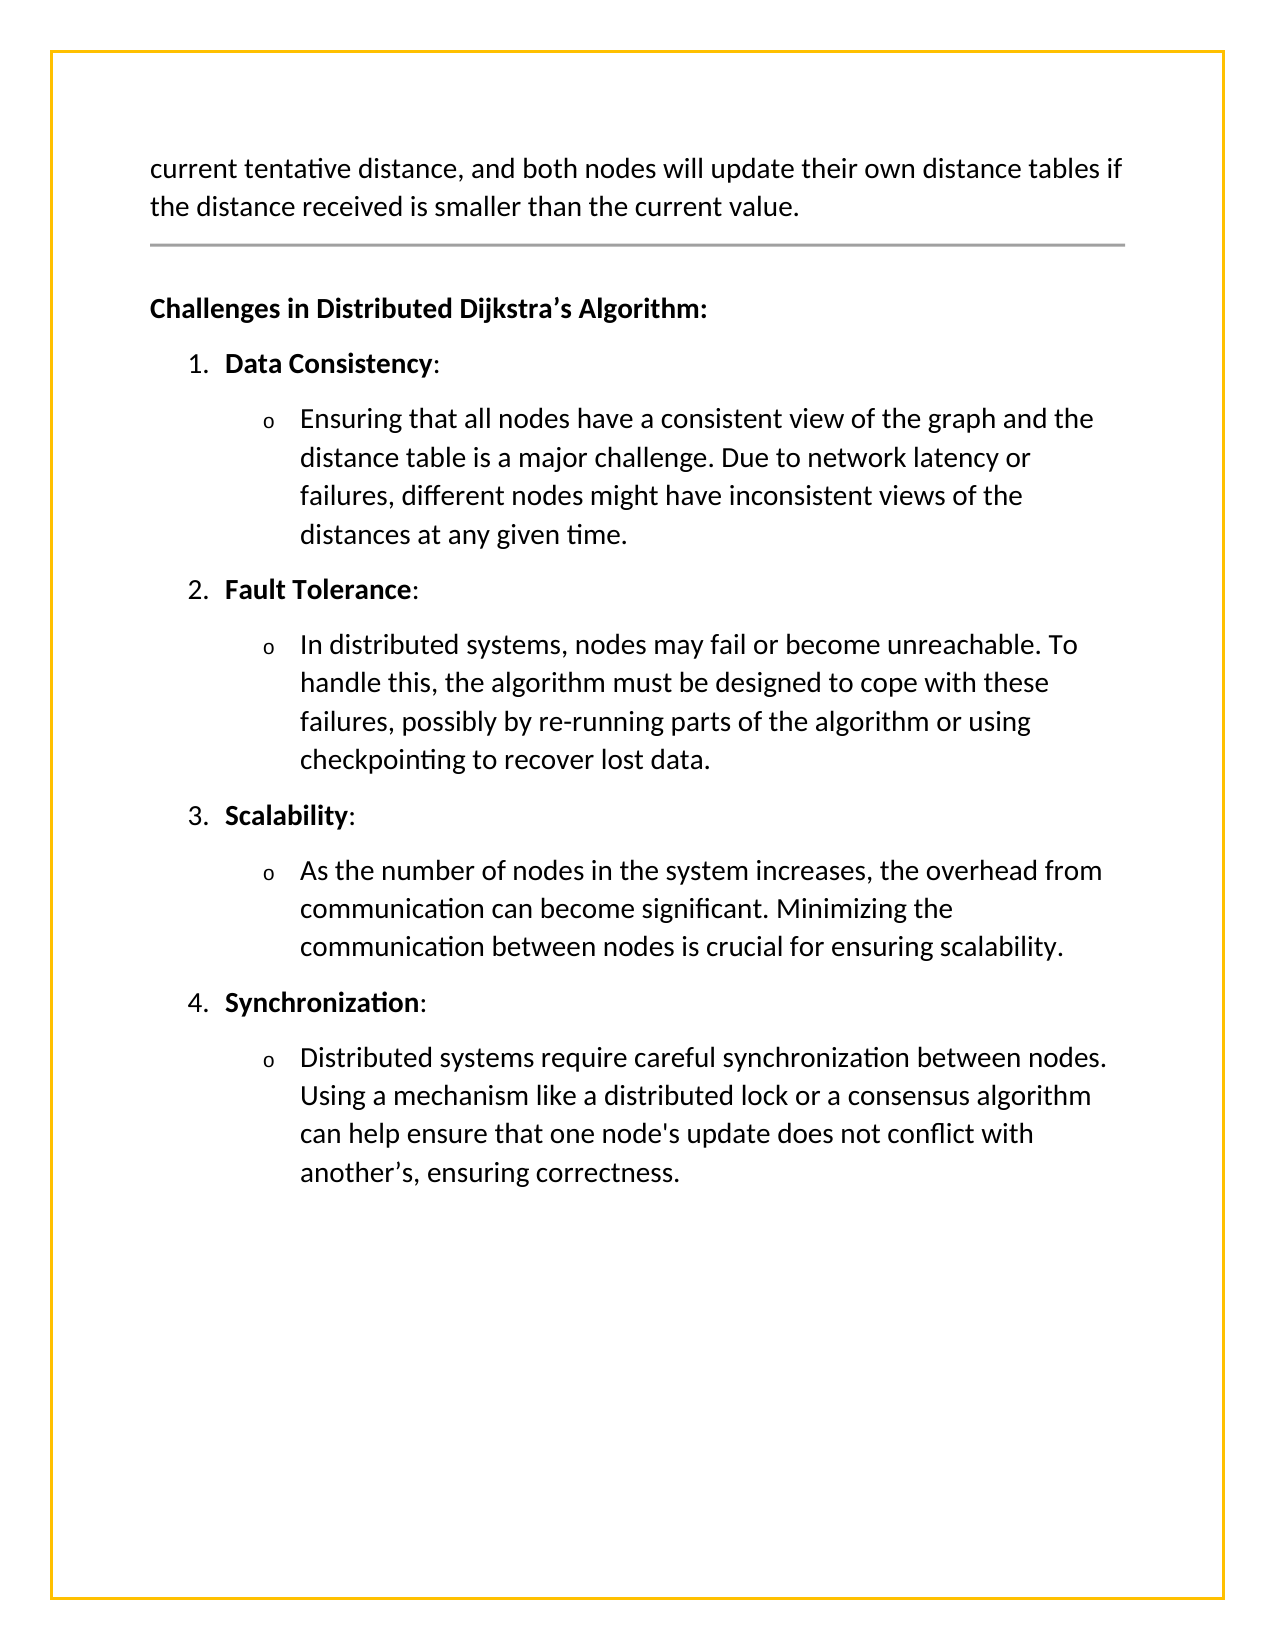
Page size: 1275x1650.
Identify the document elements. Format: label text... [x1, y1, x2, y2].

list Distributed systems require careful synchronization between nodes. Using a mechanism like a distributed lock or a consensus algorithm can help ensure that one node's update does not conflict with another’s, ensuring correctness. [262, 1039, 1125, 1190]
text Challenges in Distributed Dijkstra’s Algorithm: [150, 290, 1125, 326]
list Scalability: [187, 797, 1125, 832]
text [150, 150, 1125, 224]
list Ensuring that all nodes have a consistent view of the graph and the distance table is a major challenge. Due to network latency or failures, different nodes might have inconsistent views of the distances at any given time. [262, 401, 1125, 552]
list Fault Tolerance: [187, 571, 1125, 607]
list Synchronization: [187, 984, 1125, 1019]
list As the number of nodes in the system increases, the overhead from communication can become significant. Minimizing the communication between nodes is crucial for ensuring scalability. [262, 852, 1125, 964]
list Data Consistency: [187, 346, 1125, 381]
list In distributed systems, nodes may fail or become unreachable. To handle this, the algorithm must be designed to cope with these failures, possibly by re-running parts of the algorithm or using checkpointing to recover lost data. [262, 626, 1125, 777]
